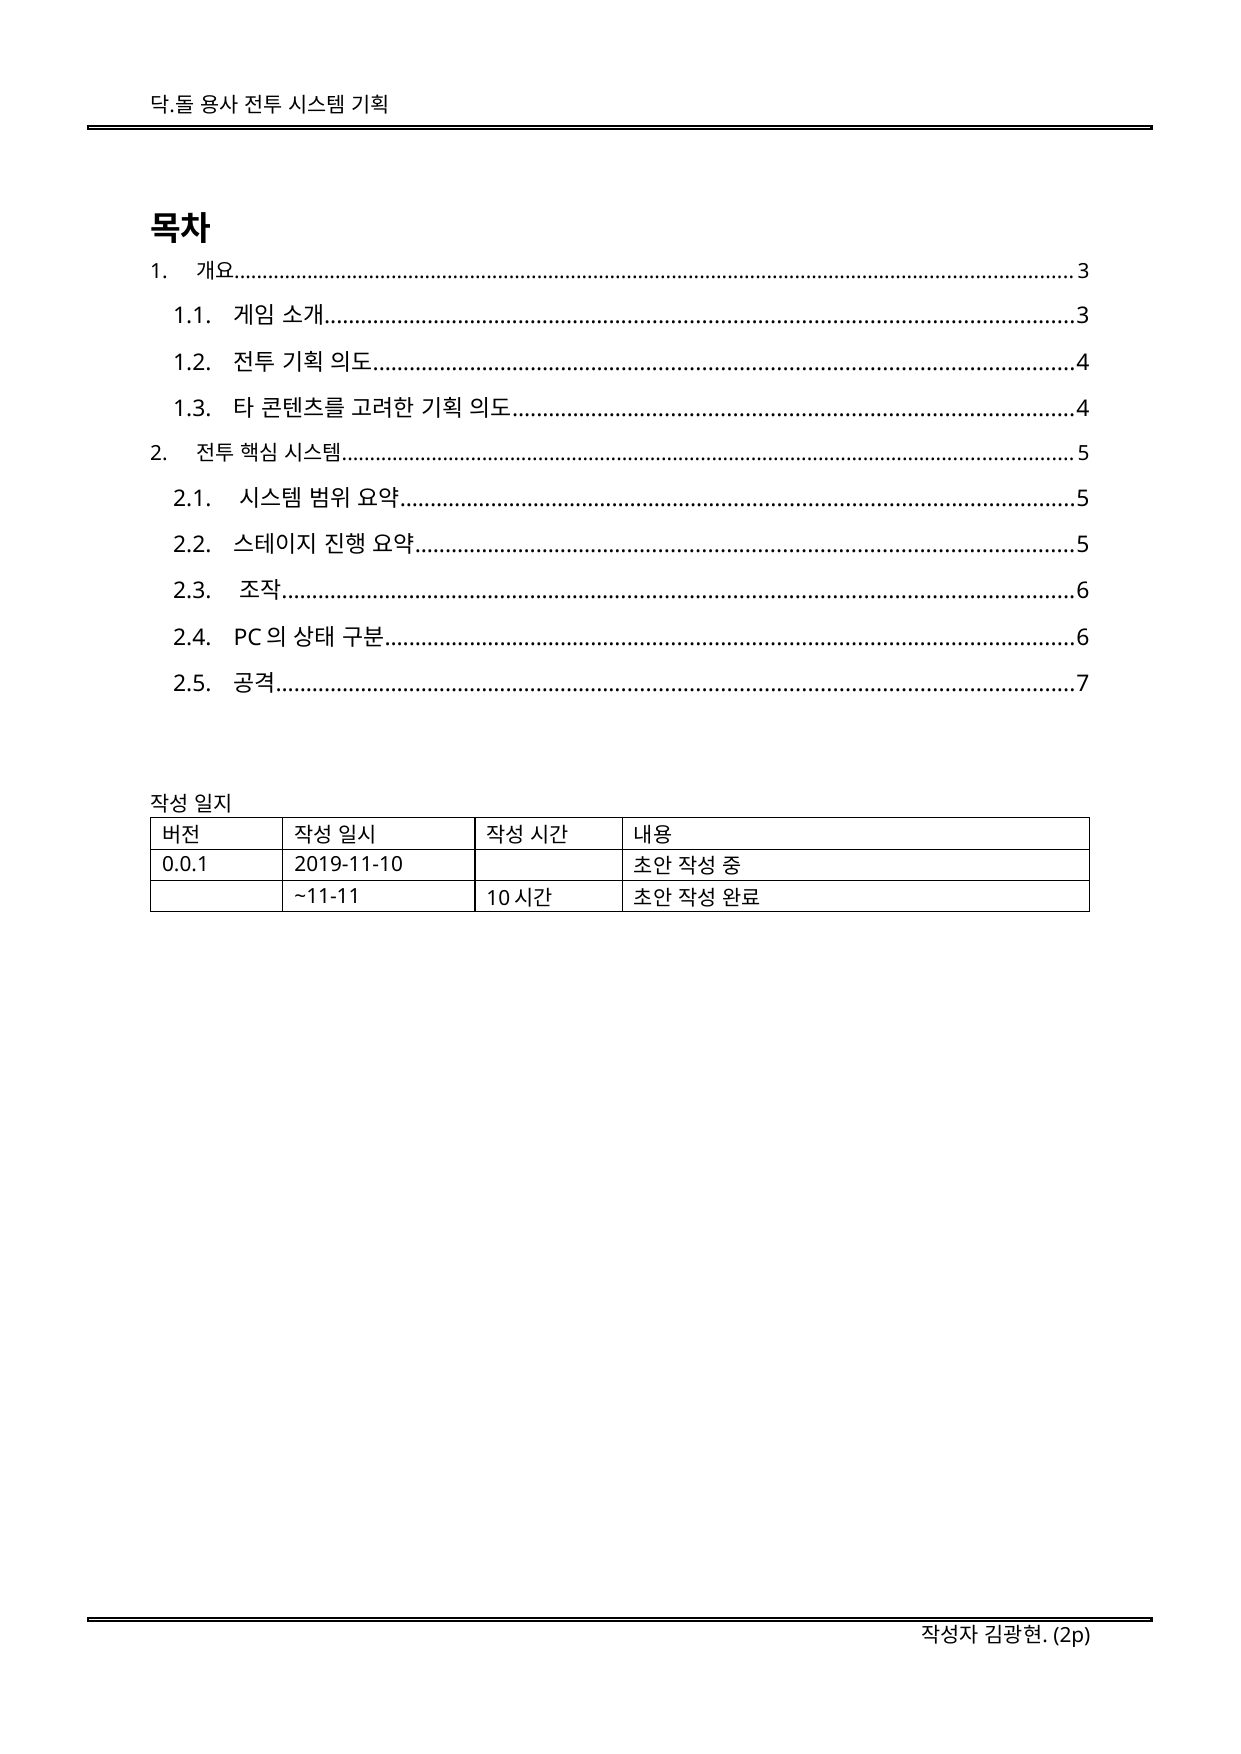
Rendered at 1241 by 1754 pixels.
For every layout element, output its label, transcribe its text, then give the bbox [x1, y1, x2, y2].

table_cell 초안 작성 완료 [623, 881, 1089, 911]
table_cell 10시간 [476, 881, 622, 911]
table_header 버전 [151, 818, 282, 848]
table_cell 0.0.1 [151, 850, 282, 880]
table_cell [476, 850, 622, 880]
table_cell [151, 881, 282, 911]
table_header 작성 일시 [283, 818, 474, 848]
table_cell 초안 작성 중 [623, 850, 1089, 880]
table_cell ~11-11 [283, 881, 474, 911]
table_cell 2019-11-10 [283, 850, 474, 880]
text 작성 일지 [150, 787, 1090, 817]
table_header 내용 [623, 818, 1089, 848]
table_header 작성 시간 [476, 818, 622, 848]
